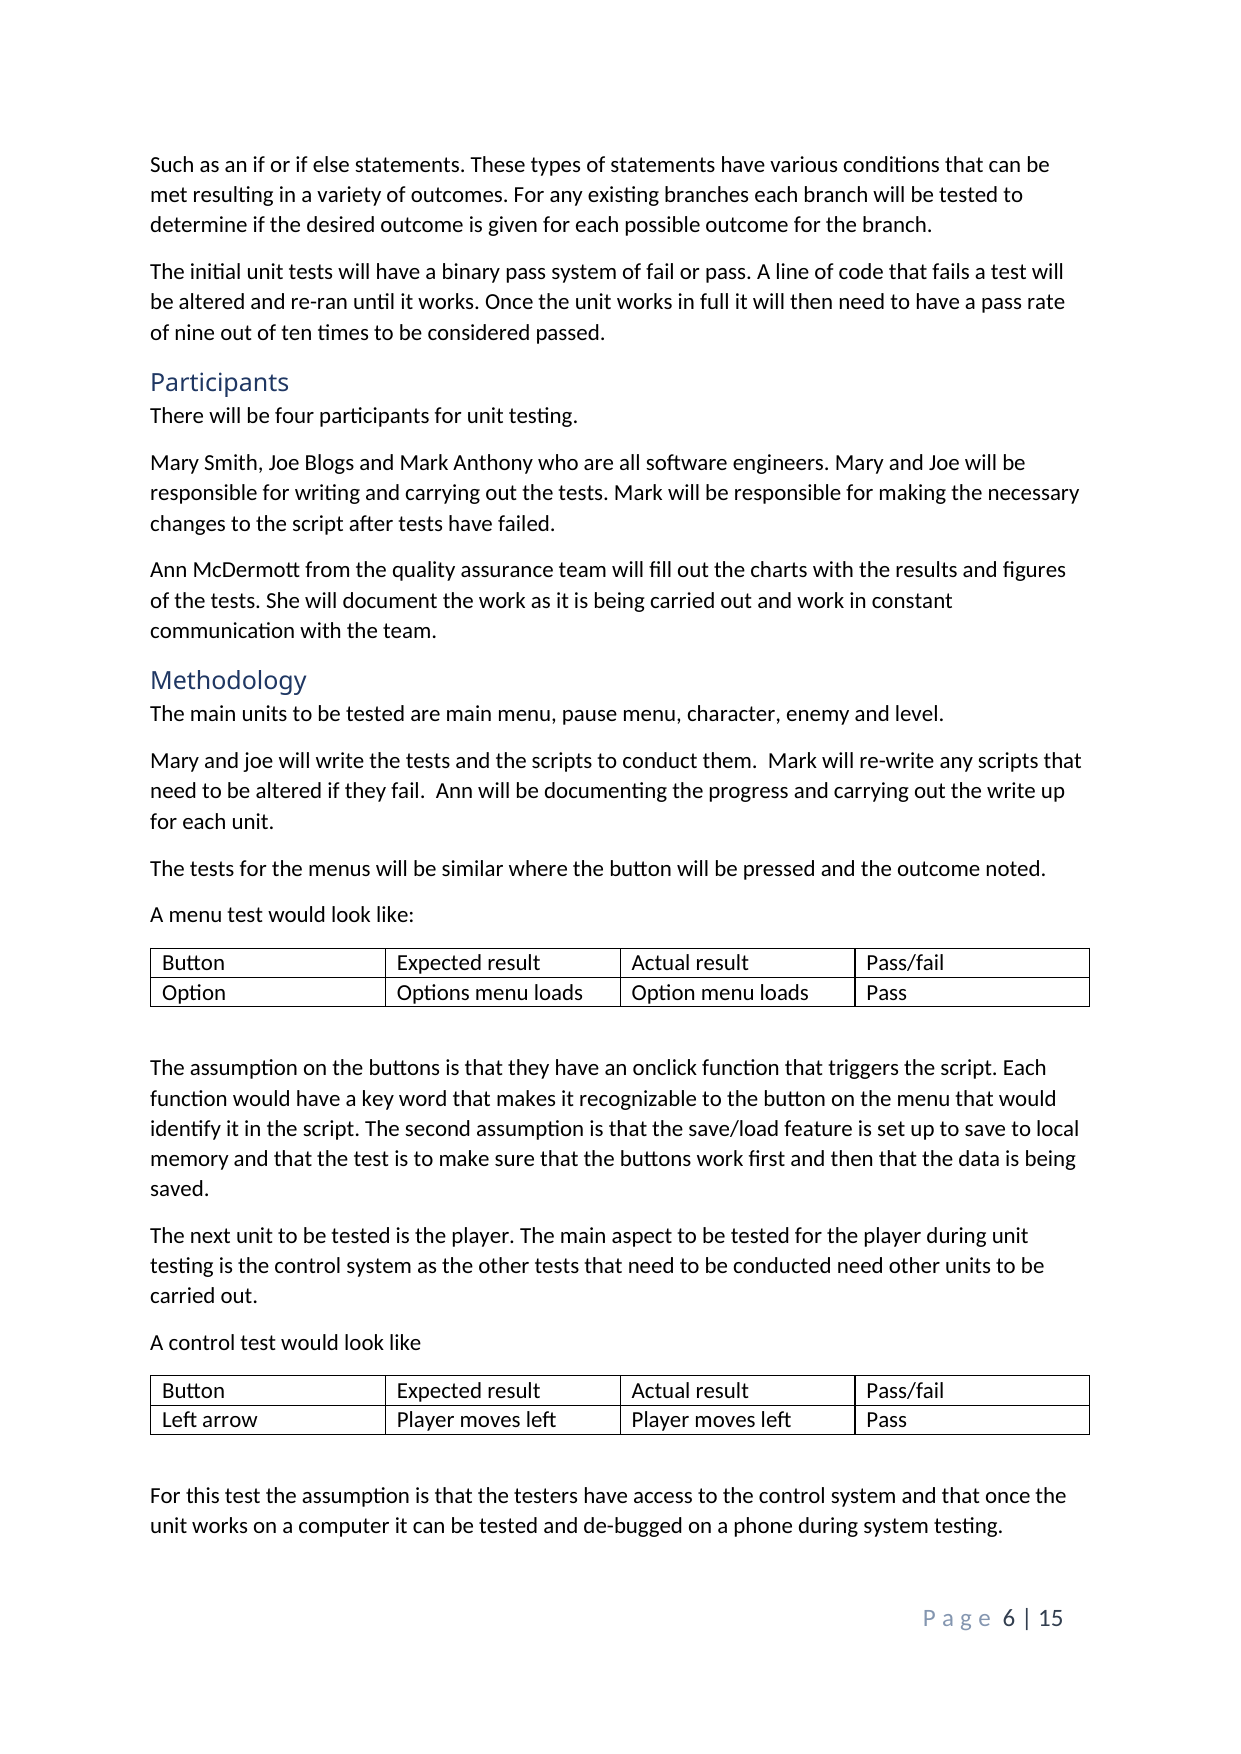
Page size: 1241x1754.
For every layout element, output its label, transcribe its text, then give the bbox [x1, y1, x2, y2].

text The initial unit tests will have a binary pass system of fail or pass. A line of code that fails a test will be altered and re-ran until it works. Once the unit works in full it will then need to have a pass rate of nine out of ten times to be considered passed. [150, 257, 1090, 346]
text There will be four participants for unit testing. [150, 401, 1090, 429]
text The main units to be tested are main menu, pause menu, character, enemy and level. [150, 699, 1090, 728]
table_header Pass/fail [856, 1376, 1089, 1404]
text Ann McDermott from the quality assurance team will fill out the charts with the results and figures of the tests. She will document the work as it is being carried out and work in constant communication with the team. [150, 556, 1090, 644]
table_cell Options menu loads [386, 978, 620, 1006]
table_header Button [151, 1376, 385, 1404]
table_cell Pass [856, 978, 1089, 1006]
text A control test would look like [150, 1328, 1090, 1357]
text A menu test would look like: [150, 901, 1090, 929]
table_cell Left arrow [151, 1406, 385, 1433]
text Mary and joe will write the tests and the scripts to conduct them. Mark will re-write any scripts that need to be altered if they fail. Ann will be documenting the progress and carrying out the write up for each unit. [150, 746, 1090, 835]
table_header Actual result [621, 1376, 854, 1404]
table_header Expected result [386, 949, 620, 977]
table_header Actual result [621, 949, 854, 977]
table_cell Option [151, 978, 385, 1006]
text The next unit to be tested is the player. The main aspect to be tested for the player during unit testing is the control system as the other tests that need to be conducted need other units to be carried out. [150, 1221, 1090, 1310]
text Mary Smith, Joe Blogs and Mark Anthony who are all software engineers. Mary and Joe will be responsible for writing and carrying out the tests. Mark will be responsible for making the necessary changes to the script after tests have failed. [150, 448, 1090, 537]
subtitle Methodology [150, 663, 1090, 697]
table_cell Player moves left [621, 1406, 854, 1433]
table_cell Option menu loads [621, 978, 854, 1006]
table_cell Player moves left [386, 1406, 620, 1433]
table_header Pass/fail [856, 949, 1089, 977]
table_header Button [151, 949, 385, 977]
table_header Expected result [386, 1376, 620, 1404]
text For this test the assumption is that the testers have access to the control system and that once the unit works on a computer it can be tested and de-bugged on a phone during system testing. [150, 1481, 1090, 1540]
text The tests for the menus will be similar where the button will be pressed and the outcome noted. [150, 854, 1090, 882]
table_cell Pass [856, 1406, 1089, 1433]
subtitle Participants [150, 364, 1090, 399]
text The assumption on the buttons is that they have an onclick function that triggers the script. Each function would have a key word that makes it recognizable to the button on the menu that would identify it in the script. The second assumption is that the save/load feature is set up to save to local memory and that the test is to make sure that the buttons work first and then that the data is being saved. [150, 1053, 1090, 1202]
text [150, 150, 1090, 238]
